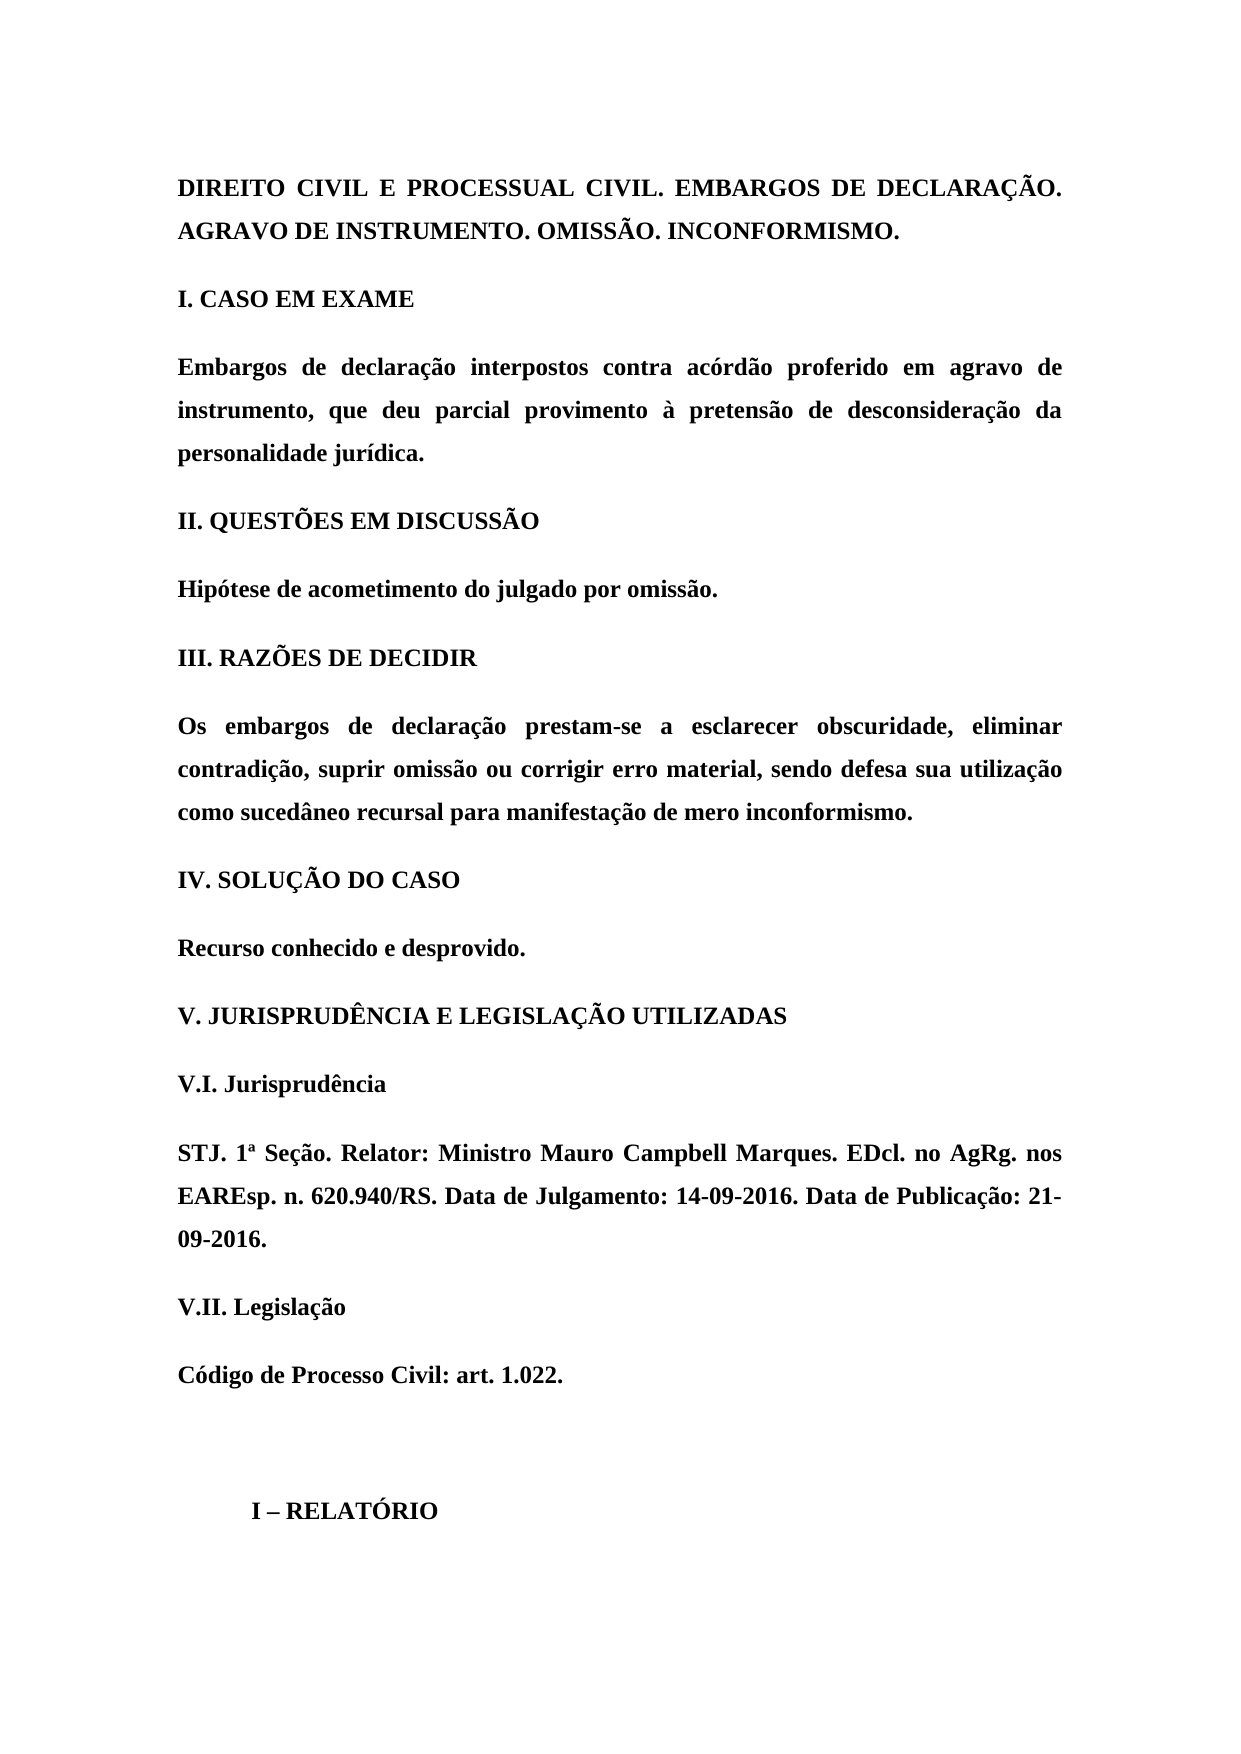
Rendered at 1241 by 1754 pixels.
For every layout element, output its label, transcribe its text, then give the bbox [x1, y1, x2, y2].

text V. JURISPRUDÊNCIA E LEGISLAÇÃO UTILIZADAS [177, 1001, 1063, 1030]
text Recurso conhecido e desprovido. [177, 933, 1063, 962]
text Os embargos de declaração prestam-se a esclarecer obscuridade, eliminar contradição, suprir omissão ou corrigir erro material, sendo defesa sua utilização como sucedâneo recursal para manifestação de mero inconformismo. [177, 711, 1063, 826]
text I. CASO EM EXAME [177, 284, 1063, 313]
text Código de Processo Civil: art. 1.022. [177, 1360, 1063, 1389]
text II. QUESTÕES EM DISCUSSÃO [177, 506, 1063, 535]
text V.II. Legislação [177, 1292, 1063, 1321]
text Hipótese de acometimento do julgado por omissão. [177, 574, 1063, 603]
text Embargos de declaração interpostos contra acórdão proferido em agravo de instrumento, que deu parcial provimento à pretensão de desconsideração da personalidade jurídica. [177, 352, 1063, 467]
text STJ. 1ª Seção. Relator: Ministro Mauro Campbell Marques. EDcl. no AgRg. nos EAREsp. n. 620.940/RS. Data de Julgamento: 14-09-2016. Data de Publicação: 21-09-2016. [177, 1138, 1063, 1253]
text III. RAZÕES DE DECIDIR [177, 643, 1063, 671]
text I – RELATÓRIO [177, 1496, 1063, 1525]
text V.I. Jurisprudência [177, 1069, 1063, 1098]
text IV. SOLUÇÃO DO CASO [177, 865, 1063, 894]
text DIREITO CIVIL E PROCESSUAL CIVIL. EMBARGOS DE DECLARAÇÃO. AGRAVO DE INSTRUMENTO. OMISSÃO. INCONFORMISMO. [177, 173, 1063, 244]
